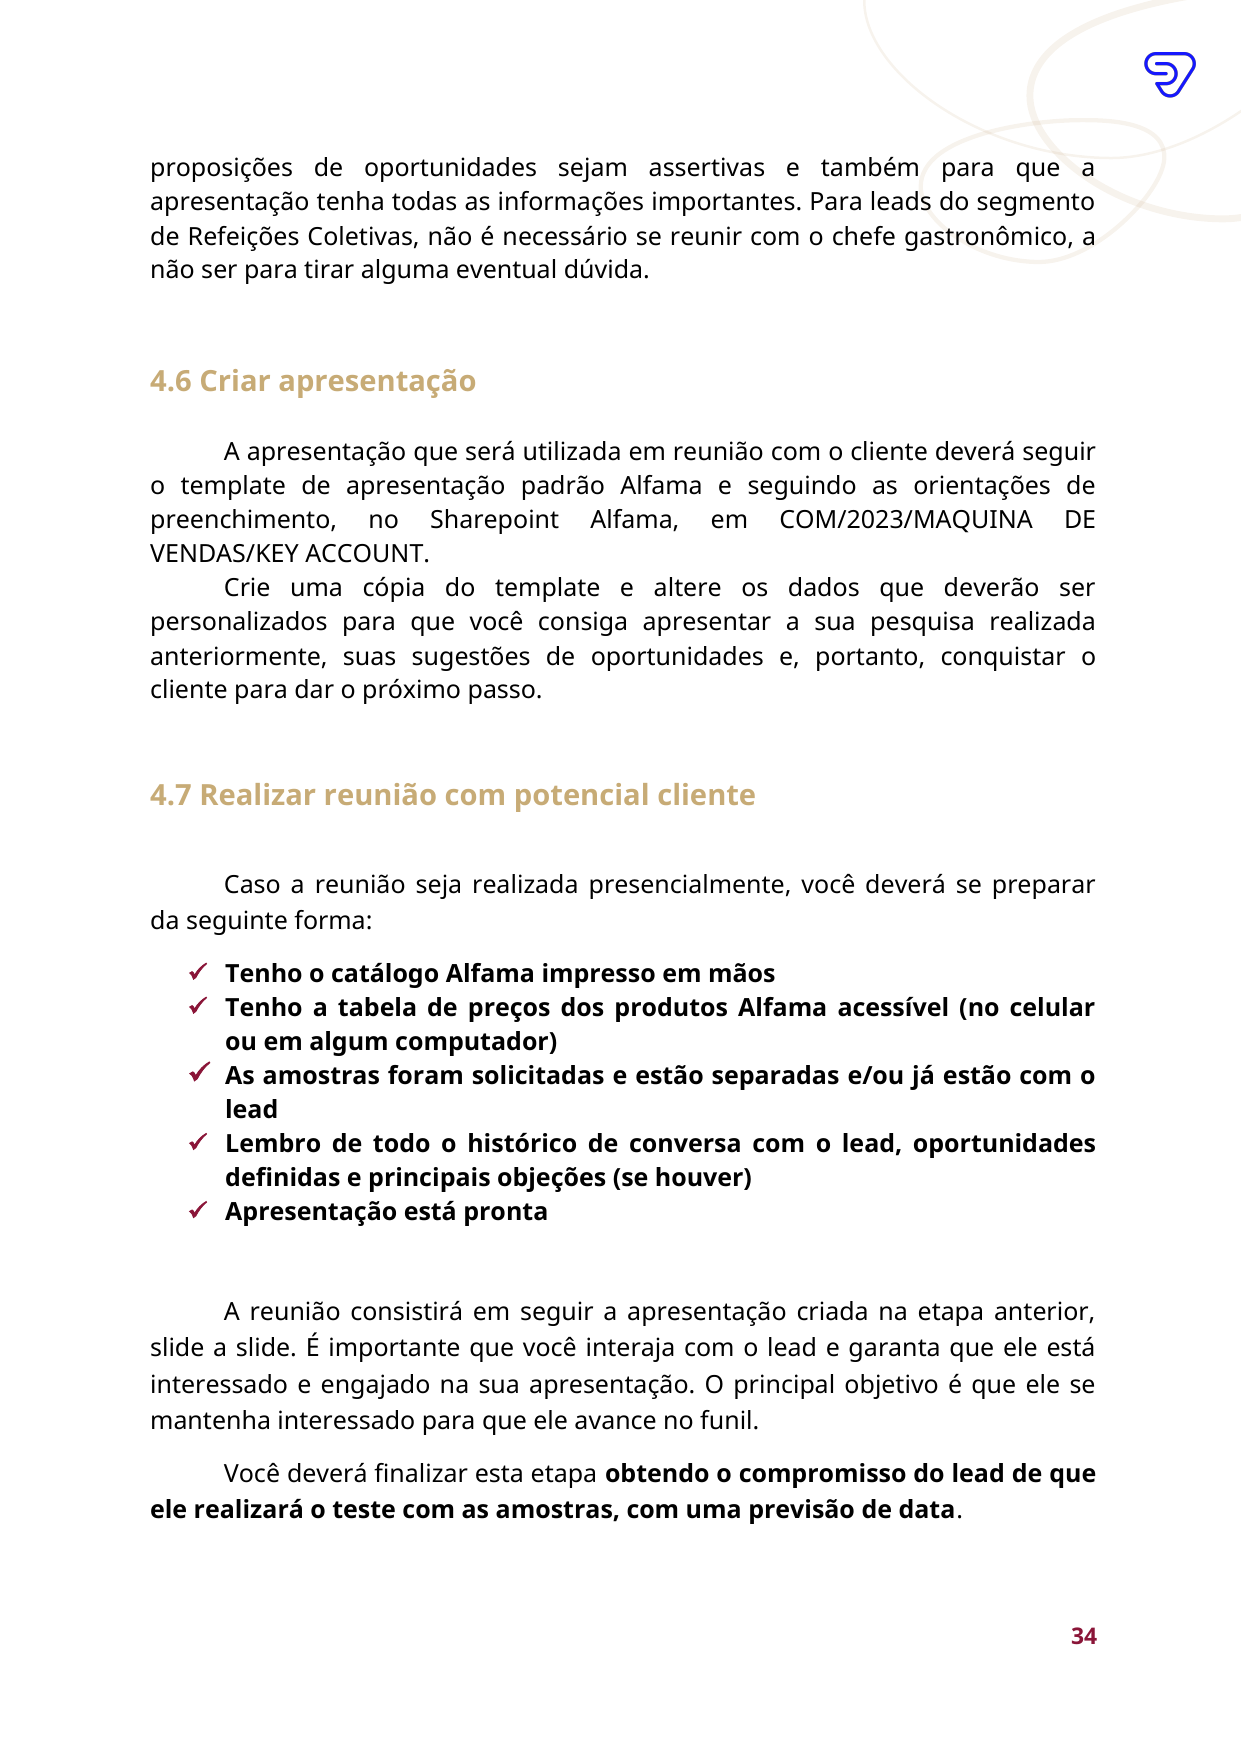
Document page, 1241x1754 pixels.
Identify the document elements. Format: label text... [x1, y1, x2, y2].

list Apresentação está pronta [187, 1194, 1097, 1228]
text 4.7 Realizar reunião com potencial cliente [150, 774, 1097, 814]
text A reunião consistirá em seguir a apresentação criada na etapa anterior, slide a slide. É importante que você interaja com o lead e garanta que ele está interessado e engajado na sua apresentação. O principal objetivo é que ele se mantenha interessado para que ele avance no funil. [150, 1294, 1097, 1437]
list As amostras foram solicitadas e estão separadas e/ou já estão com o lead [187, 1058, 1097, 1126]
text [150, 150, 1097, 286]
text 4.6 Criar apresentação [150, 360, 1097, 400]
text Caso a reunião seja realizada presencialmente, você deverá se preparar da seguinte forma: [150, 866, 1097, 937]
list Tenho o catálogo Alfama impresso em mãos [187, 956, 1097, 990]
text A apresentação que será utilizada em reunião com o cliente deverá seguir o template de apresentação padrão Alfama e seguindo as orientações de preenchimento, no Sharepoint Alfama, em COM/2023/MAQUINA DE VENDAS/KEY ACCOUNT. [150, 434, 1097, 570]
picture [1142, 52, 1197, 98]
text Você deverá finalizar esta etapa obtendo o compromisso do lead de que ele realizará o teste com as amostras, com uma previsão de data. [150, 1456, 1097, 1526]
list Lembro de todo o histórico de conversa com o lead, oportunidades definidas e principais objeções (se houver) [187, 1126, 1097, 1194]
text Crie uma cópia do template e altere os dados que deverão ser personalizados para que você consiga apresentar a sua pesquisa realizada anteriormente, suas sugestões de oportunidades e, portanto, conquistar o cliente para dar o próximo passo. [150, 570, 1097, 706]
list Tenho a tabela de preços dos produtos Alfama acessível (no celular ou em algum computador) [187, 990, 1097, 1058]
